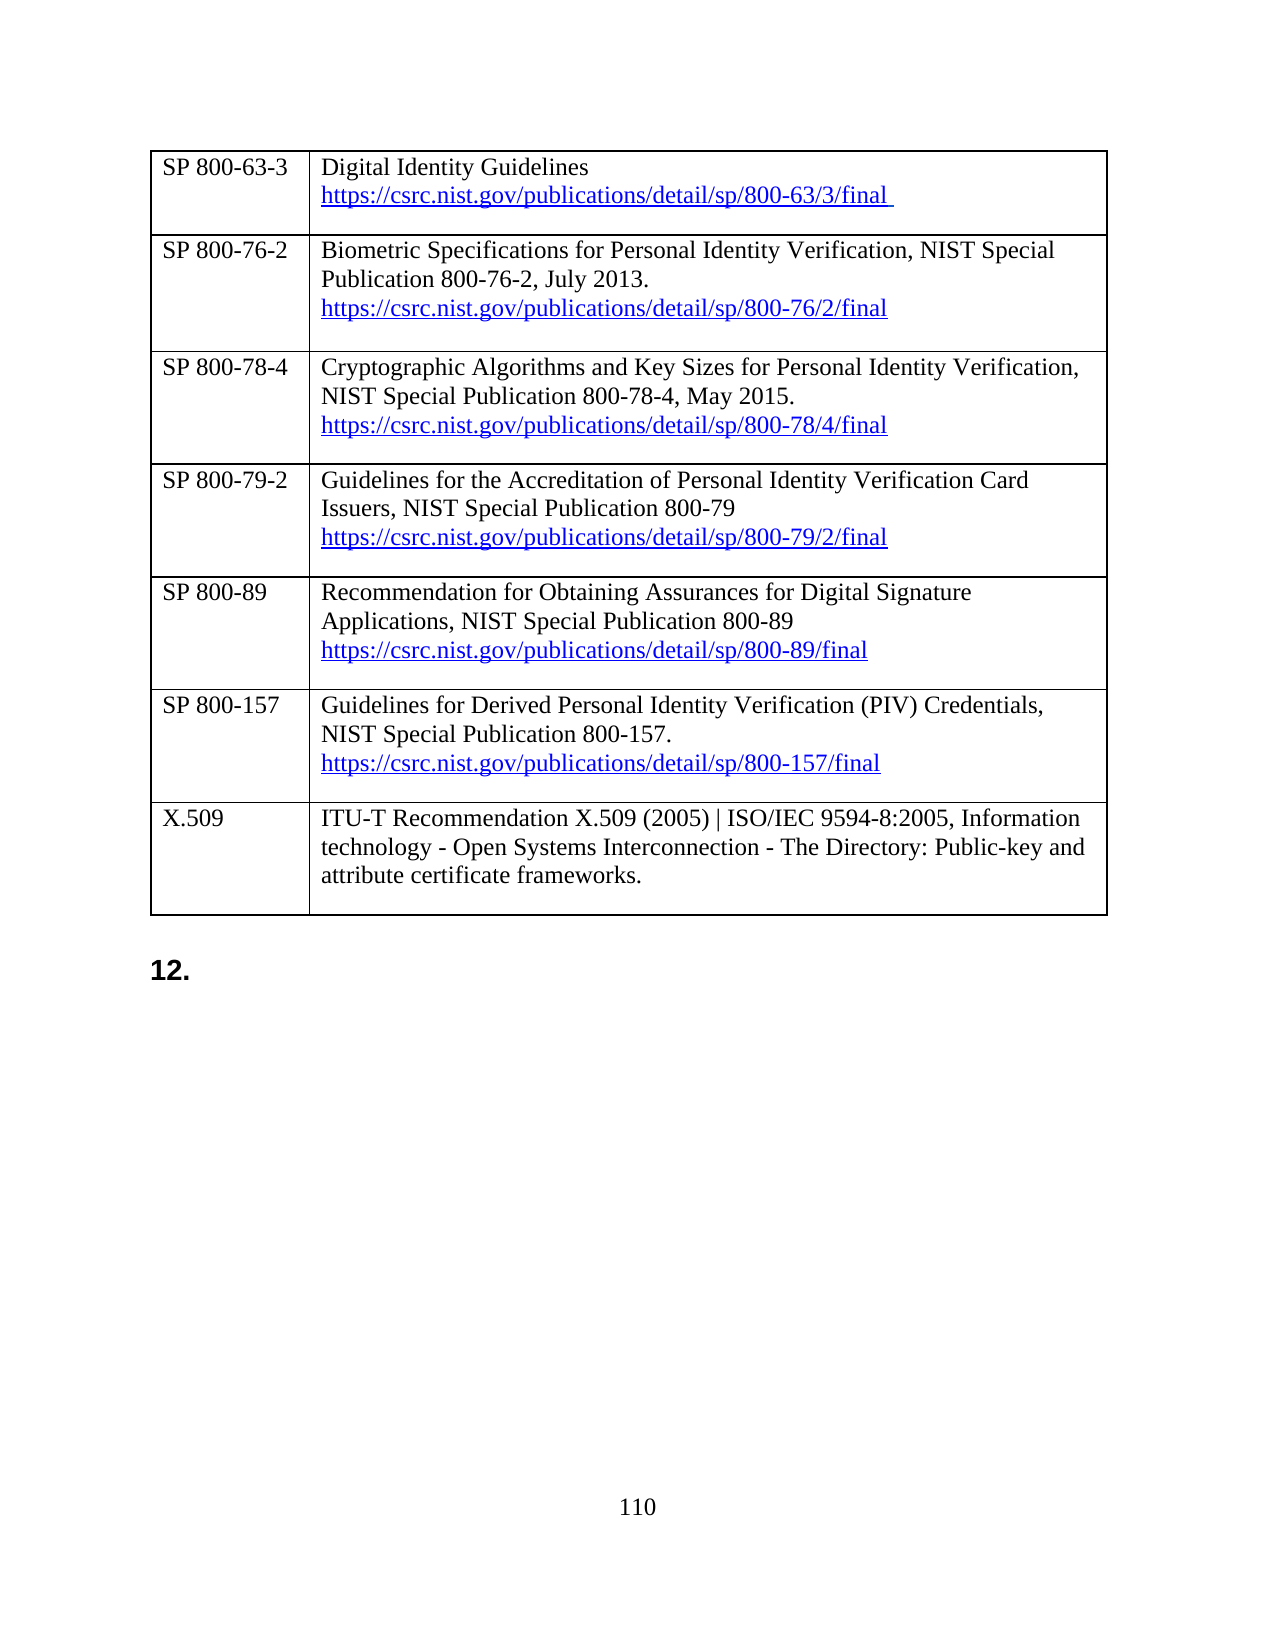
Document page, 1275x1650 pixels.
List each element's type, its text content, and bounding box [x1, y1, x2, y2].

table_cell Biometric Specifications for Personal Identity Verification, NIST Special Publication 800-76-2, July 2013. https://csrc.nist.gov/publications/detail/sp/800-76/2/final [310, 236, 1106, 351]
table_cell SP 800-79-2 [152, 465, 309, 576]
table_cell Recommendation for Obtaining Assurances for Digital Signature Applications, NIST Special Publication 800-89 https://csrc.nist.gov/publications/detail/sp/800-89/final [310, 578, 1106, 689]
table_cell X.509 [152, 803, 309, 914]
table_cell SP 800-76-2 [152, 236, 309, 351]
table_cell SP 800-78-4 [152, 352, 309, 463]
table_cell SP 800-157 [152, 690, 309, 802]
table_cell SP 800-89 [152, 578, 309, 689]
table_cell SP 800-63-3 [152, 152, 309, 234]
table_cell Guidelines for the Accreditation of Personal Identity Verification Card Issuers, NIST Special Publication 800-79 https://csrc.nist.gov/publications/detail/sp/800-79/2/final [310, 465, 1106, 576]
table_cell Guidelines for Derived Personal Identity Verification (PIV) Credentials, NIST Special Publication 800-157. https://csrc.nist.gov/publications/detail/sp/800-157/final [310, 690, 1106, 802]
table_cell Digital Identity Guidelines https://csrc.nist.gov/publications/detail/sp/800-63/3/final [310, 152, 1106, 234]
table_cell ITU-T Recommendation X.509 (2005) | ISO/IEC 9594-8:2005, Information technology - Open Systems Interconnection - The Directory: Public-key and attribute certificate frameworks. [310, 803, 1106, 914]
table_cell Cryptographic Algorithms and Key Sizes for Personal Identity Verification, NIST Special Publication 800-78-4, May 2015. https://csrc.nist.gov/publications/detail/sp/800-78/4/final [310, 352, 1106, 463]
